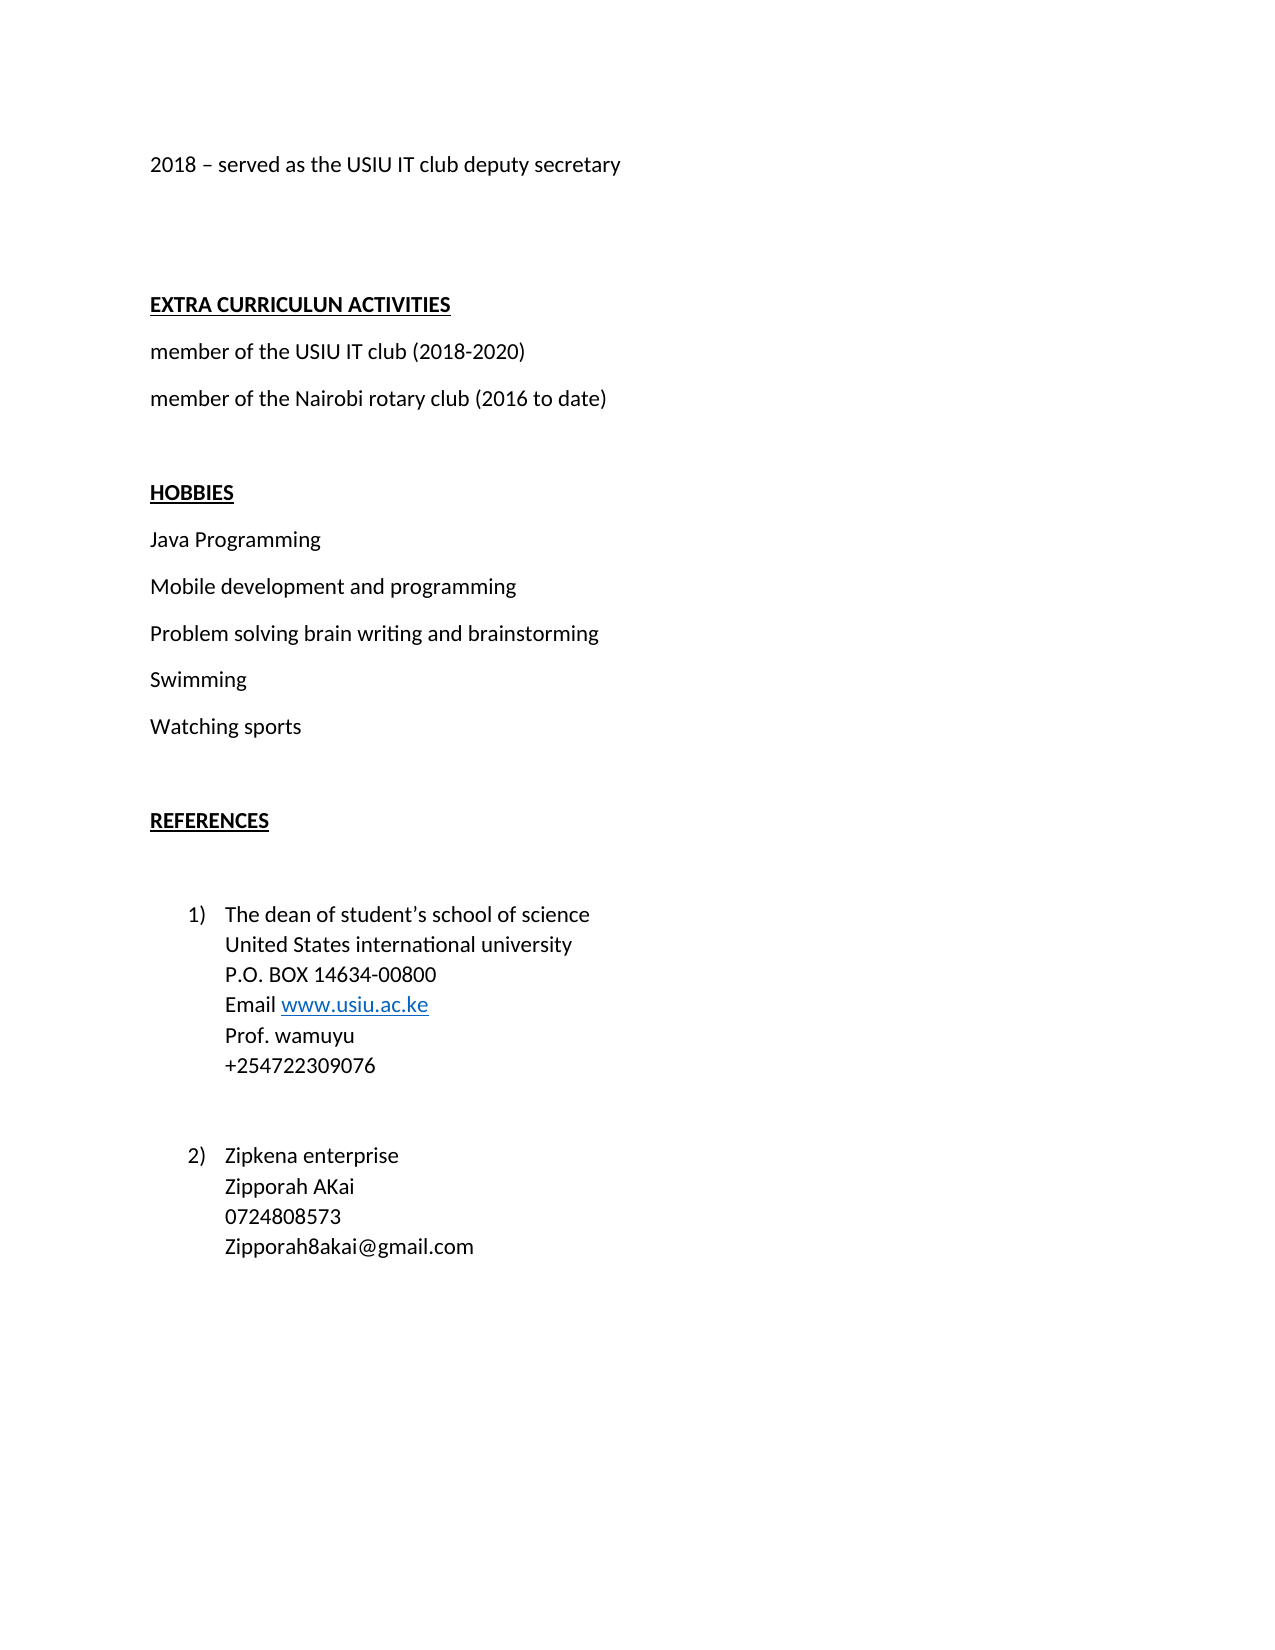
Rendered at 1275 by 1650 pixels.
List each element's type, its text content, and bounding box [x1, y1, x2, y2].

list United States international university [225, 930, 1125, 958]
list 0724808573 [225, 1202, 1125, 1230]
list Zipporah8akai@gmail.com [225, 1232, 1125, 1260]
list Email www.usiu.ac.ke [225, 991, 1125, 1019]
list The dean of student’s school of science [187, 900, 1125, 928]
list Zipporah AKai [225, 1172, 1125, 1200]
text member of the USIU IT club (2018-2020) [150, 337, 1125, 366]
text Problem solving brain writing and brainstorming [150, 619, 1125, 647]
list P.O. BOX 14634-00800 [225, 960, 1125, 988]
text Swimming [150, 666, 1125, 694]
text member of the Nairobi rotary club (2016 to date) [150, 384, 1125, 412]
text Mobile development and programming [150, 572, 1125, 600]
text HOBBIES [150, 478, 1125, 506]
list Prof. wamuyu [225, 1021, 1125, 1049]
list Zipkena enterprise [187, 1142, 1125, 1170]
text Watching sports [150, 712, 1125, 741]
list +254722309076 [225, 1051, 1125, 1079]
text EXTRA CURRICULUN ACTIVITIES [150, 291, 1125, 319]
text REFERENCES [150, 806, 1125, 834]
text 2018 – served as the USIU IT club deputy secretary [150, 150, 1125, 178]
text Java Programming [150, 525, 1125, 553]
